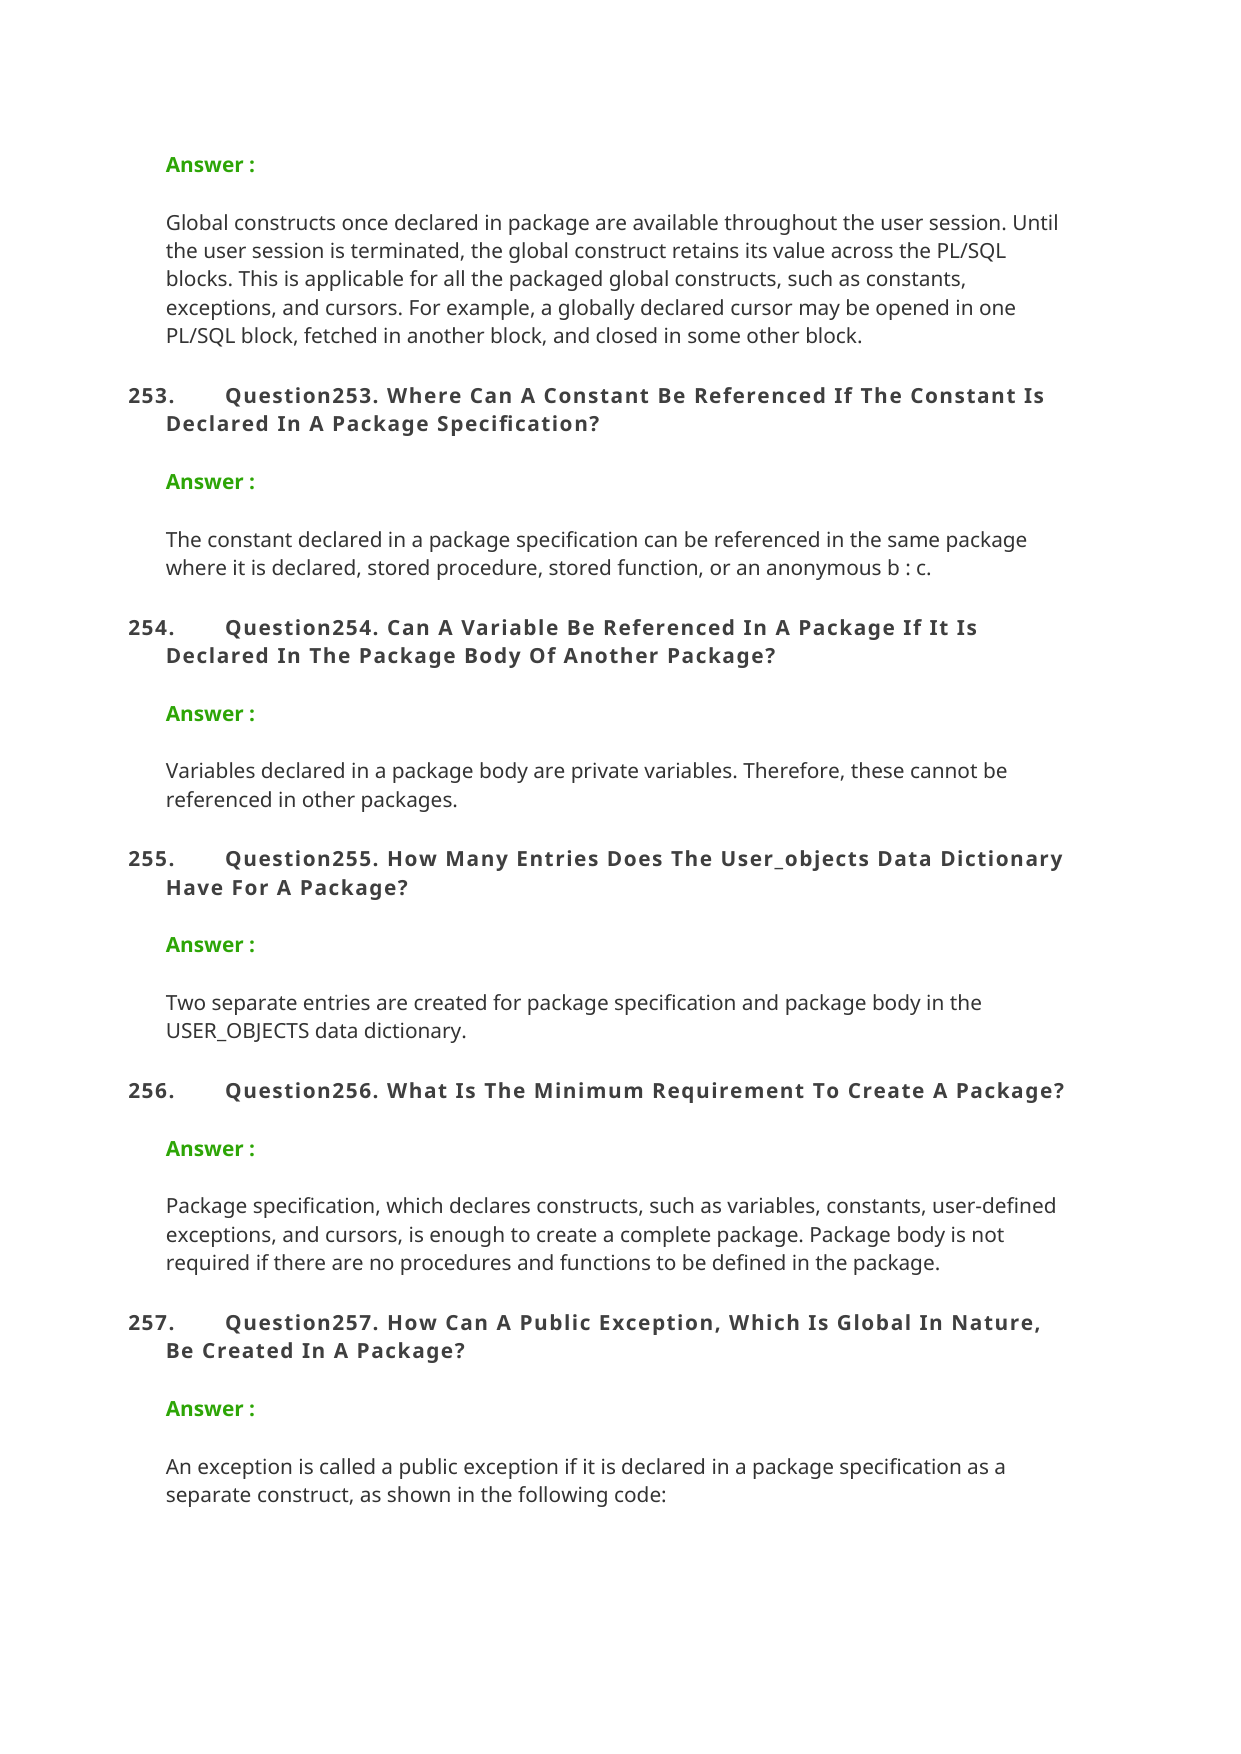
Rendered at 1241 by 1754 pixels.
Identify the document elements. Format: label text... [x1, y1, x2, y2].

list Question256. What Is The Minimum Requirement To Create A Package? [128, 1076, 1074, 1105]
text Answer : [166, 467, 1074, 496]
text Answer : [166, 699, 1074, 727]
text Global constructs once declared in package are available throughout the user session. Until the user session is terminated, the global construct retains its value across the PL/SQL blocks. This is applicable for all the packaged global constructs, such as constants, exceptions, and cursors. For example, a globally declared cursor may be opened in one PL/SQL block, fetched in another block, and closed in some other block. [166, 208, 1074, 350]
list Question255. How Many Entries Does The User_objects Data Dictionary Have For A Package? [128, 844, 1074, 901]
text An exception is called a public exception if it is declared in a package specification as a separate construct, as shown in the following code: [166, 1452, 1074, 1509]
list Question254. Can A Variable Be Referenced In A Package If It Is Declared In The Package Body Of Another Package? [128, 613, 1074, 670]
text Answer : [166, 1394, 1074, 1423]
text Answer : [166, 931, 1074, 959]
text The constant declared in a package specification can be referenced in the same package where it is declared, stored procedure, stored function, or an anonymous b : c. [166, 525, 1074, 582]
text Two separate entries are created for package specification and package body in the USER_OBJECTS data dictionary. [166, 988, 1074, 1045]
text Variables declared in a package body are private variables. Therefore, these cannot be referenced in other packages. [166, 756, 1074, 813]
list Question257. How Can A Public Exception, Which Is Global In Nature, Be Created In A Package? [128, 1308, 1074, 1365]
text Answer : [166, 1134, 1074, 1162]
text Package specification, which declares constructs, such as variables, constants, user-defined exceptions, and cursors, is enough to create a complete package. Package body is not required if there are no procedures and functions to be defined in the package. [166, 1192, 1074, 1277]
text Answer : [166, 150, 1074, 178]
list Question253. Where Can A Constant Be Referenced If The Constant Is Declared In A Package Specification? [128, 381, 1074, 438]
